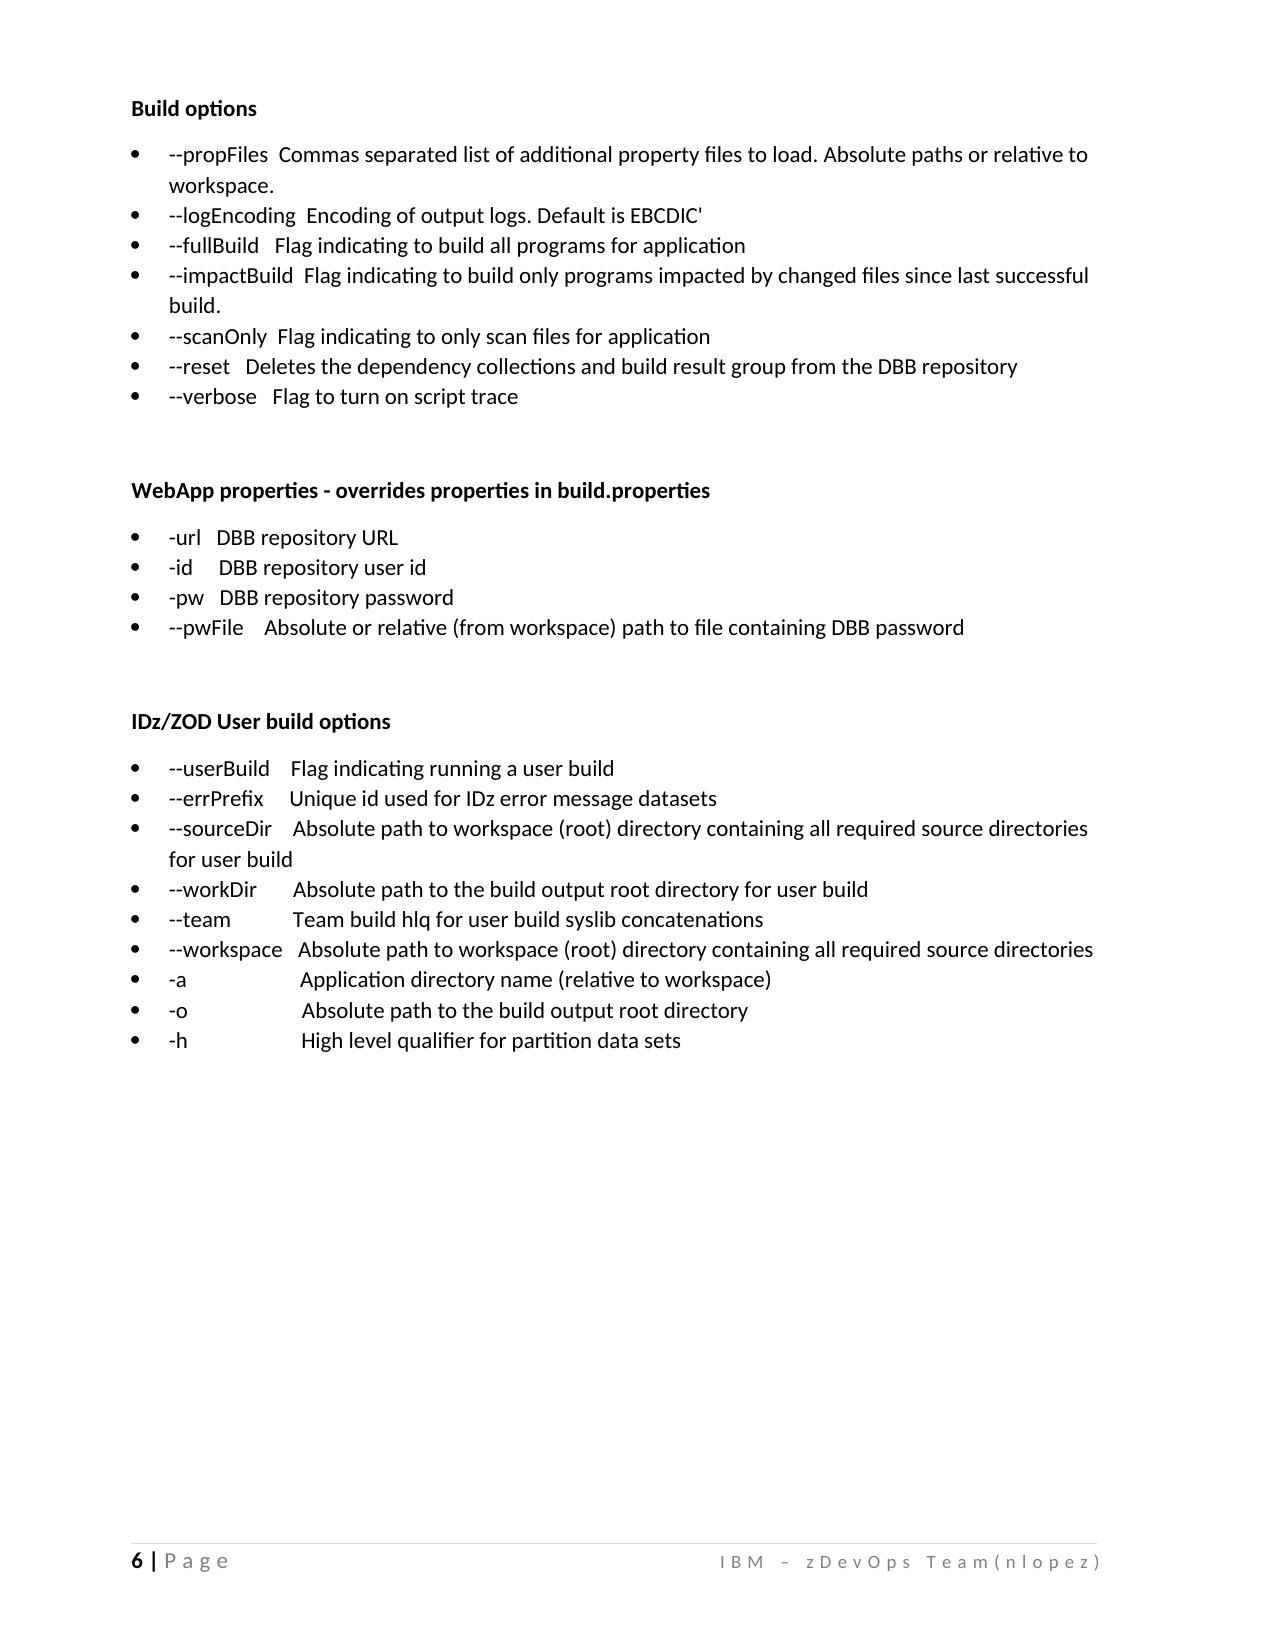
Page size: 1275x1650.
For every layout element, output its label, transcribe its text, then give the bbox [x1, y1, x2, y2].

list --workDir Absolute path to the build output root directory for user build [131, 875, 1097, 903]
text IDz/ZOD User build options [131, 707, 1097, 735]
list --verbose Flag to turn on script trace [131, 382, 1097, 410]
list -h High level qualifier for partition data sets [131, 1026, 1097, 1054]
list --logEncoding Encoding of output logs. Default is EBCDIC' [131, 201, 1097, 229]
list --sourceDir Absolute path to workspace (root) directory containing all required source directories for user build [131, 814, 1097, 873]
list -pw DBB repository password [131, 583, 1097, 611]
list --propFiles Commas separated list of additional property files to load. Absolute paths or relative to workspace. [131, 141, 1097, 199]
list -id DBB repository user id [131, 553, 1097, 581]
list --reset Deletes the dependency collections and build result group from the DBB repository [131, 352, 1097, 380]
text Build options [131, 94, 1097, 122]
list --scanOnly Flag indicating to only scan files for application [131, 322, 1097, 350]
list -o Absolute path to the build output root directory [131, 996, 1097, 1024]
list -url DBB repository URL [131, 523, 1097, 551]
list --workspace Absolute path to workspace (root) directory containing all required source directories [131, 935, 1097, 963]
list --fullBuild Flag indicating to build all programs for application [131, 231, 1097, 259]
list --userBuild Flag indicating running a user build [131, 754, 1097, 782]
list --team Team build hlq for user build syslib concatenations [131, 905, 1097, 933]
list -a Application directory name (relative to workspace) [131, 966, 1097, 994]
list --pwFile Absolute or relative (from workspace) path to file containing DBB password [131, 613, 1097, 642]
list --errPrefix Unique id used for IDz error message datasets [131, 784, 1097, 812]
text WebApp properties - overrides properties in build.properties [131, 476, 1097, 504]
list --impactBuild Flag indicating to build only programs impacted by changed files since last successful build. [131, 261, 1097, 320]
